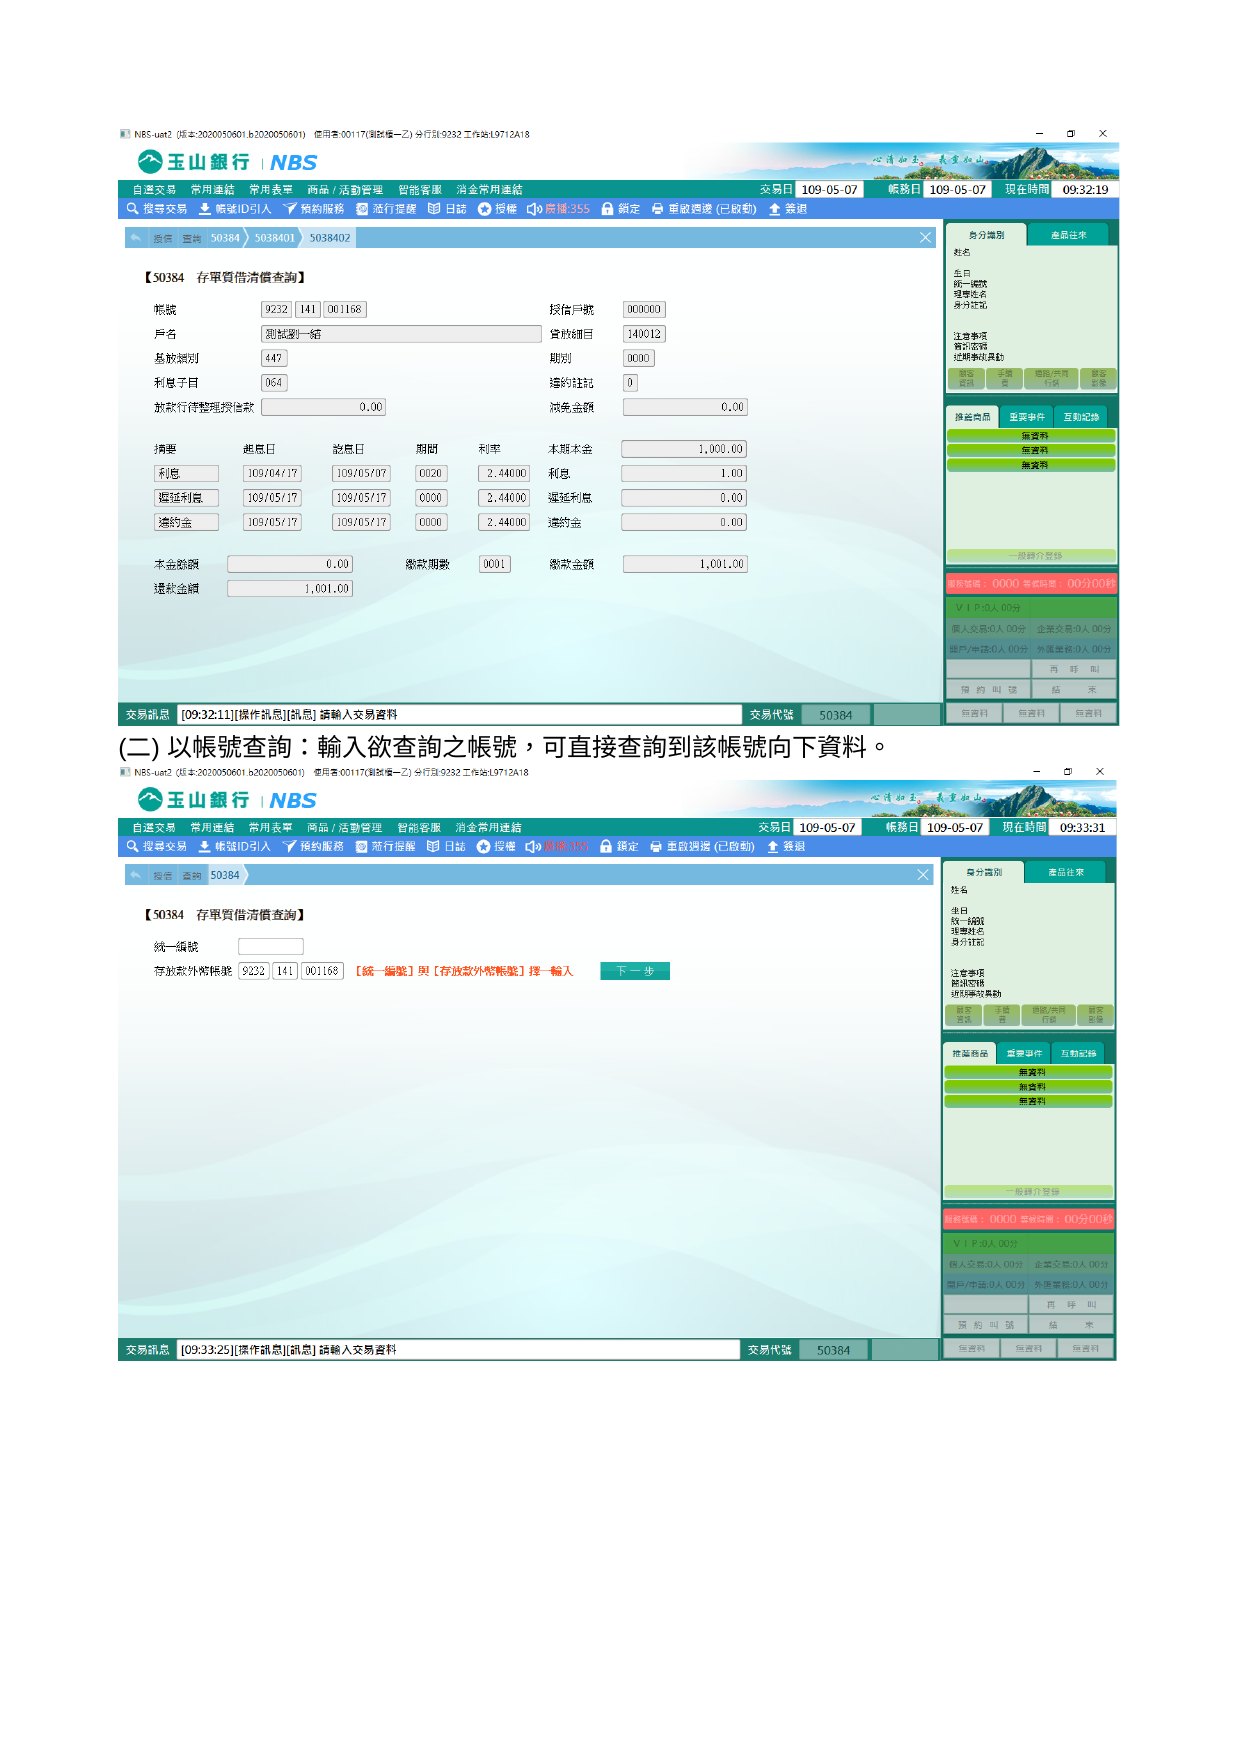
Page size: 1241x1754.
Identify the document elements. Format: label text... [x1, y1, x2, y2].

picture [118, 127, 1120, 726]
text (二) 以帳號查詢：輸入欲查詢之帳號，可直接查詢到該帳號向下資料。 [118, 727, 1122, 764]
picture [118, 764, 1117, 1361]
